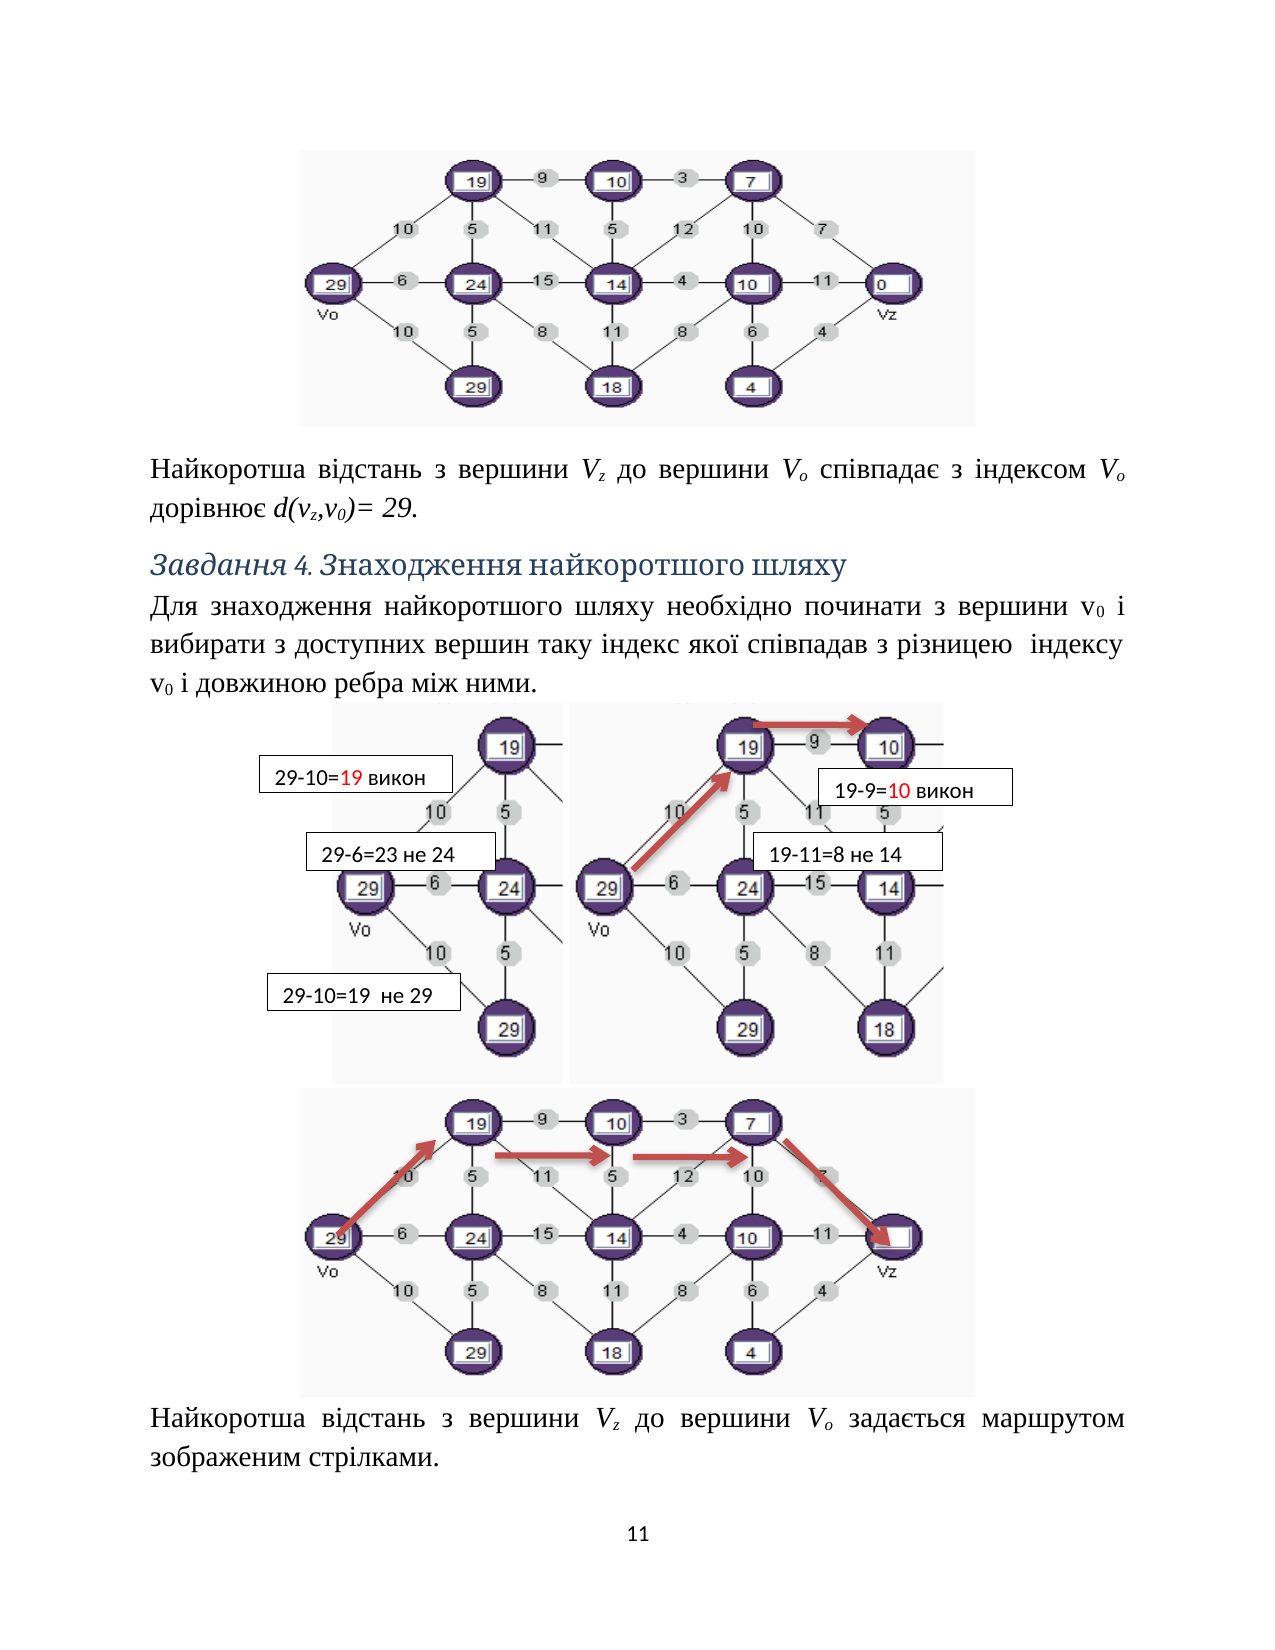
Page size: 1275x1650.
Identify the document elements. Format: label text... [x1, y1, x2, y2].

list Для знаходження найкоротшого шляху необхідно починати з вершини v0 і вибирати з доступних вершин таку індекс якої співпадав з різницею індексу v0 і довжиною ребра між ними. [150, 588, 1125, 699]
list Найкоротша відстань з вершини Vz до вершини Vo задається маршрутом зображеним стрілками. [150, 1400, 1125, 1472]
subtitle Завдання 4. Знаходження найкоротшого шляху [150, 549, 1125, 583]
text Найкоротша відстань з вершини Vz до вершини Vo співпадає з індексом Vo дорівнює d(vz,v0)= 29. [150, 452, 1125, 524]
